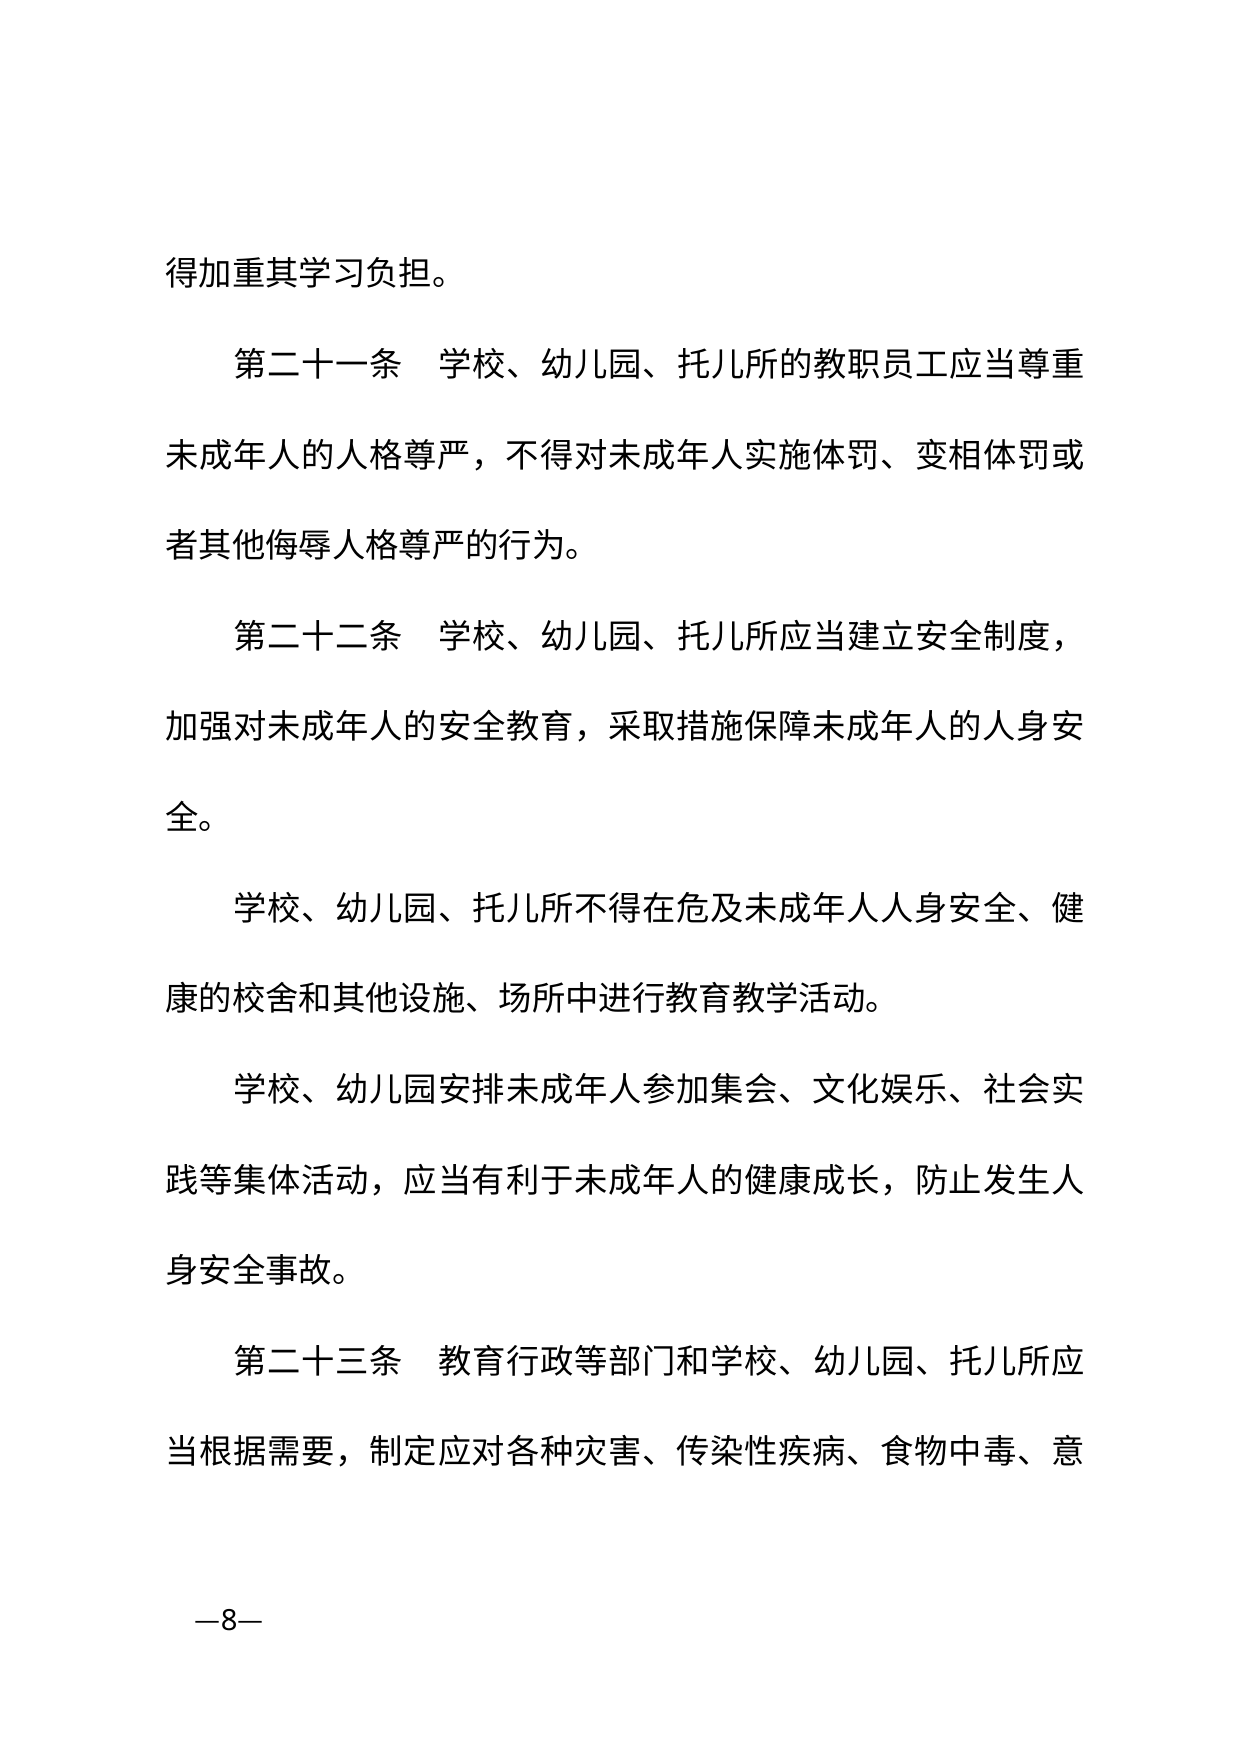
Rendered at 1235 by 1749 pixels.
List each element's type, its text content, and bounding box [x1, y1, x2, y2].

text 学校、幼儿园、托儿所不得在危及未成年人人身安全、健康的校舍和其他设施、场所中进行教育教学活动。 [165, 860, 1087, 1042]
text 学校、幼儿园安排未成年人参加集会、文化娱乐、社会实践等集体活动，应当有利于未成年人的健康成长，防止发生人身安全事故。 [165, 1042, 1087, 1313]
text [165, 1313, 1087, 1495]
text 第二十二条 学校、幼儿园、托儿所应当建立安全制度，加强对未成年人的安全教育，采取措施保障未成年人的人身安全。 [165, 588, 1087, 860]
text 第二十一条 学校、幼儿园、托儿所的教职员工应当尊重未成年人的人格尊严，不得对未成年人实施体罚、变相体罚或者其他侮辱人格尊严的行为。 [165, 317, 1087, 588]
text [165, 226, 1087, 317]
